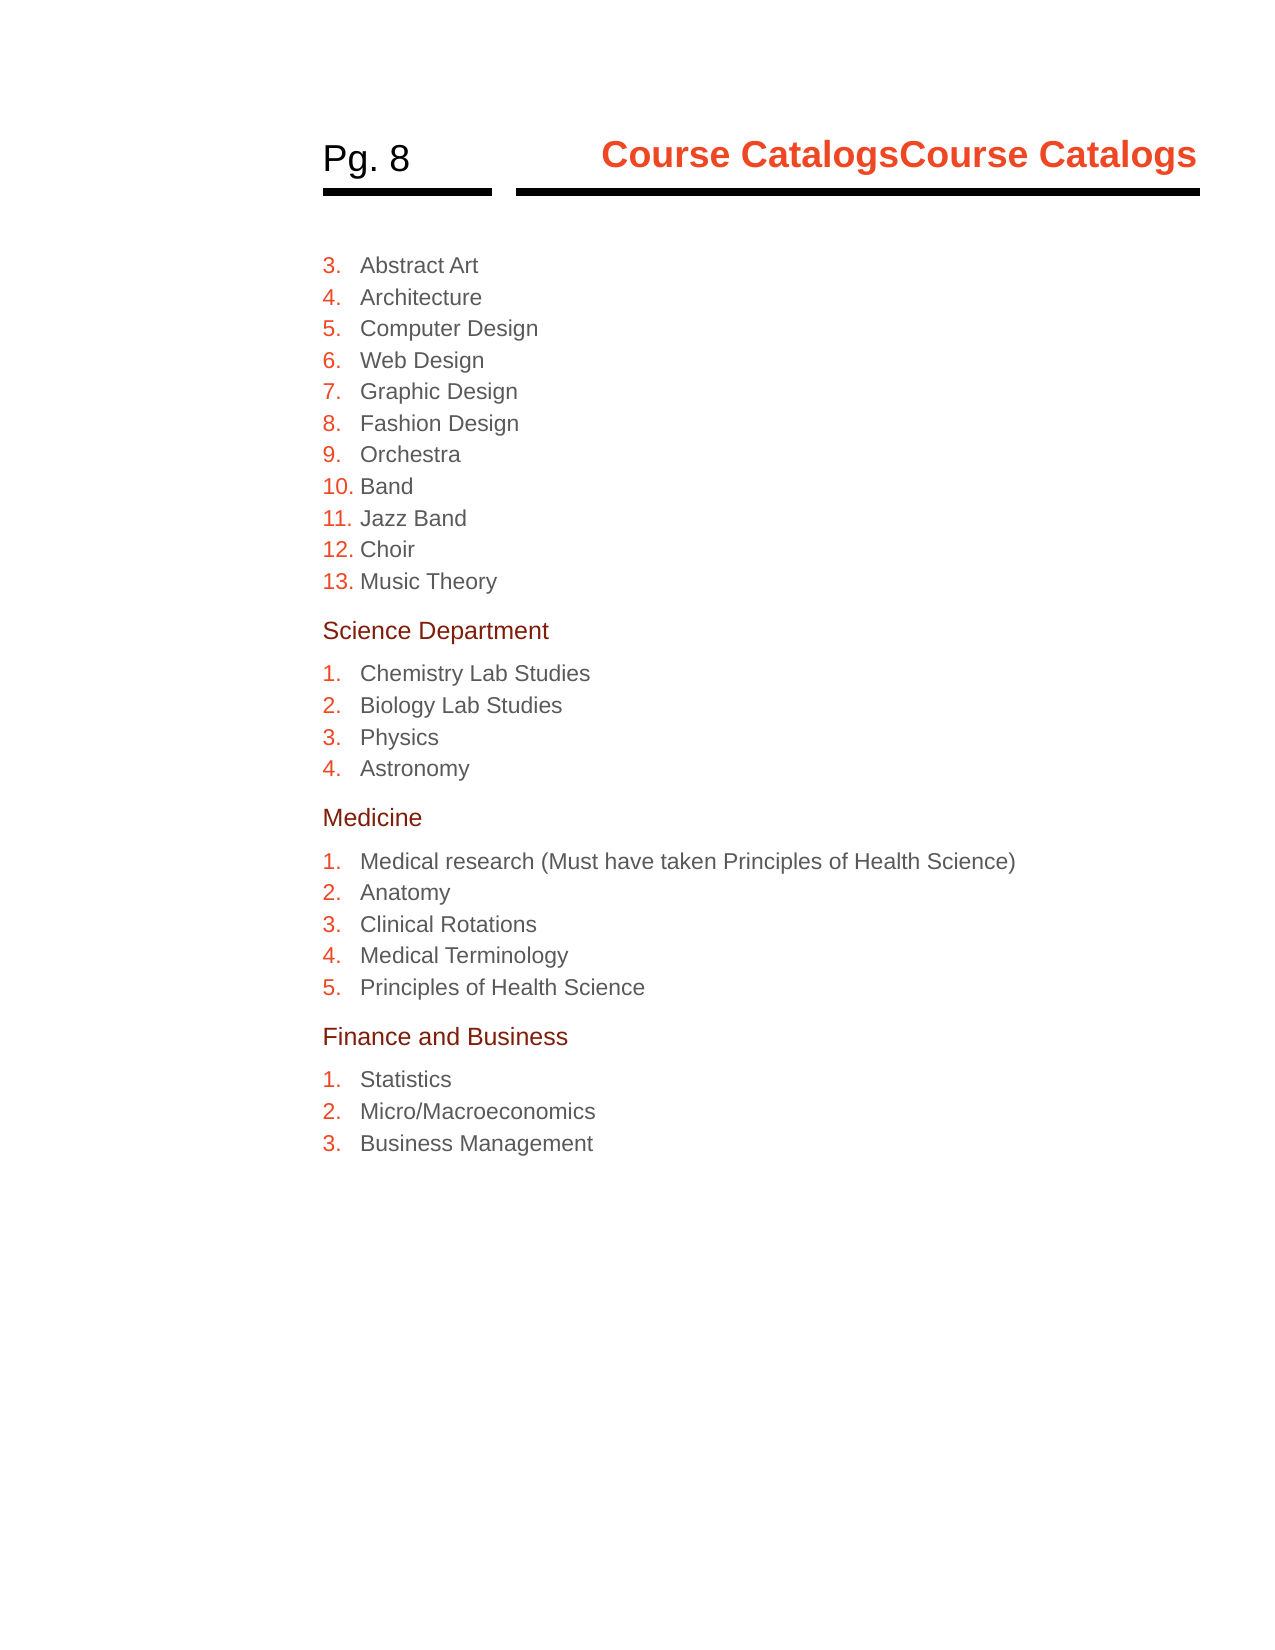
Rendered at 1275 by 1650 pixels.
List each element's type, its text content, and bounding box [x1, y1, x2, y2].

list Architecture [322, 284, 1200, 310]
list Principles of Health Science [322, 974, 1200, 1000]
list Medical research (Must have taken Principles of Health Science) [322, 848, 1200, 874]
subtitle Finance and Business [322, 1022, 1200, 1051]
list Web Design [322, 347, 1200, 373]
list Clinical Rotations [322, 911, 1200, 937]
list Anatomy [322, 879, 1200, 906]
list Astronomy [322, 755, 1200, 781]
list Computer Design [322, 315, 1200, 342]
list Medical Terminology [322, 942, 1200, 969]
list Music Theory [322, 568, 1200, 594]
list Statistics [322, 1066, 1200, 1093]
list Fashion Design [322, 410, 1200, 436]
list Band [322, 473, 1200, 499]
list Abstract Art [322, 252, 1200, 278]
list Choir [322, 536, 1200, 562]
list Graphic Design [322, 378, 1200, 405]
list Jazz Band [322, 504, 1200, 531]
list Physics [322, 723, 1200, 750]
list Orchestra [322, 441, 1200, 468]
list Chemistry Lab Studies [322, 660, 1200, 687]
list Business Management [322, 1129, 1200, 1156]
subtitle Science Department [322, 616, 1200, 645]
list Micro/Macroeconomics [322, 1098, 1200, 1124]
subtitle Medicine [322, 803, 1200, 832]
list Biology Lab Studies [322, 692, 1200, 718]
